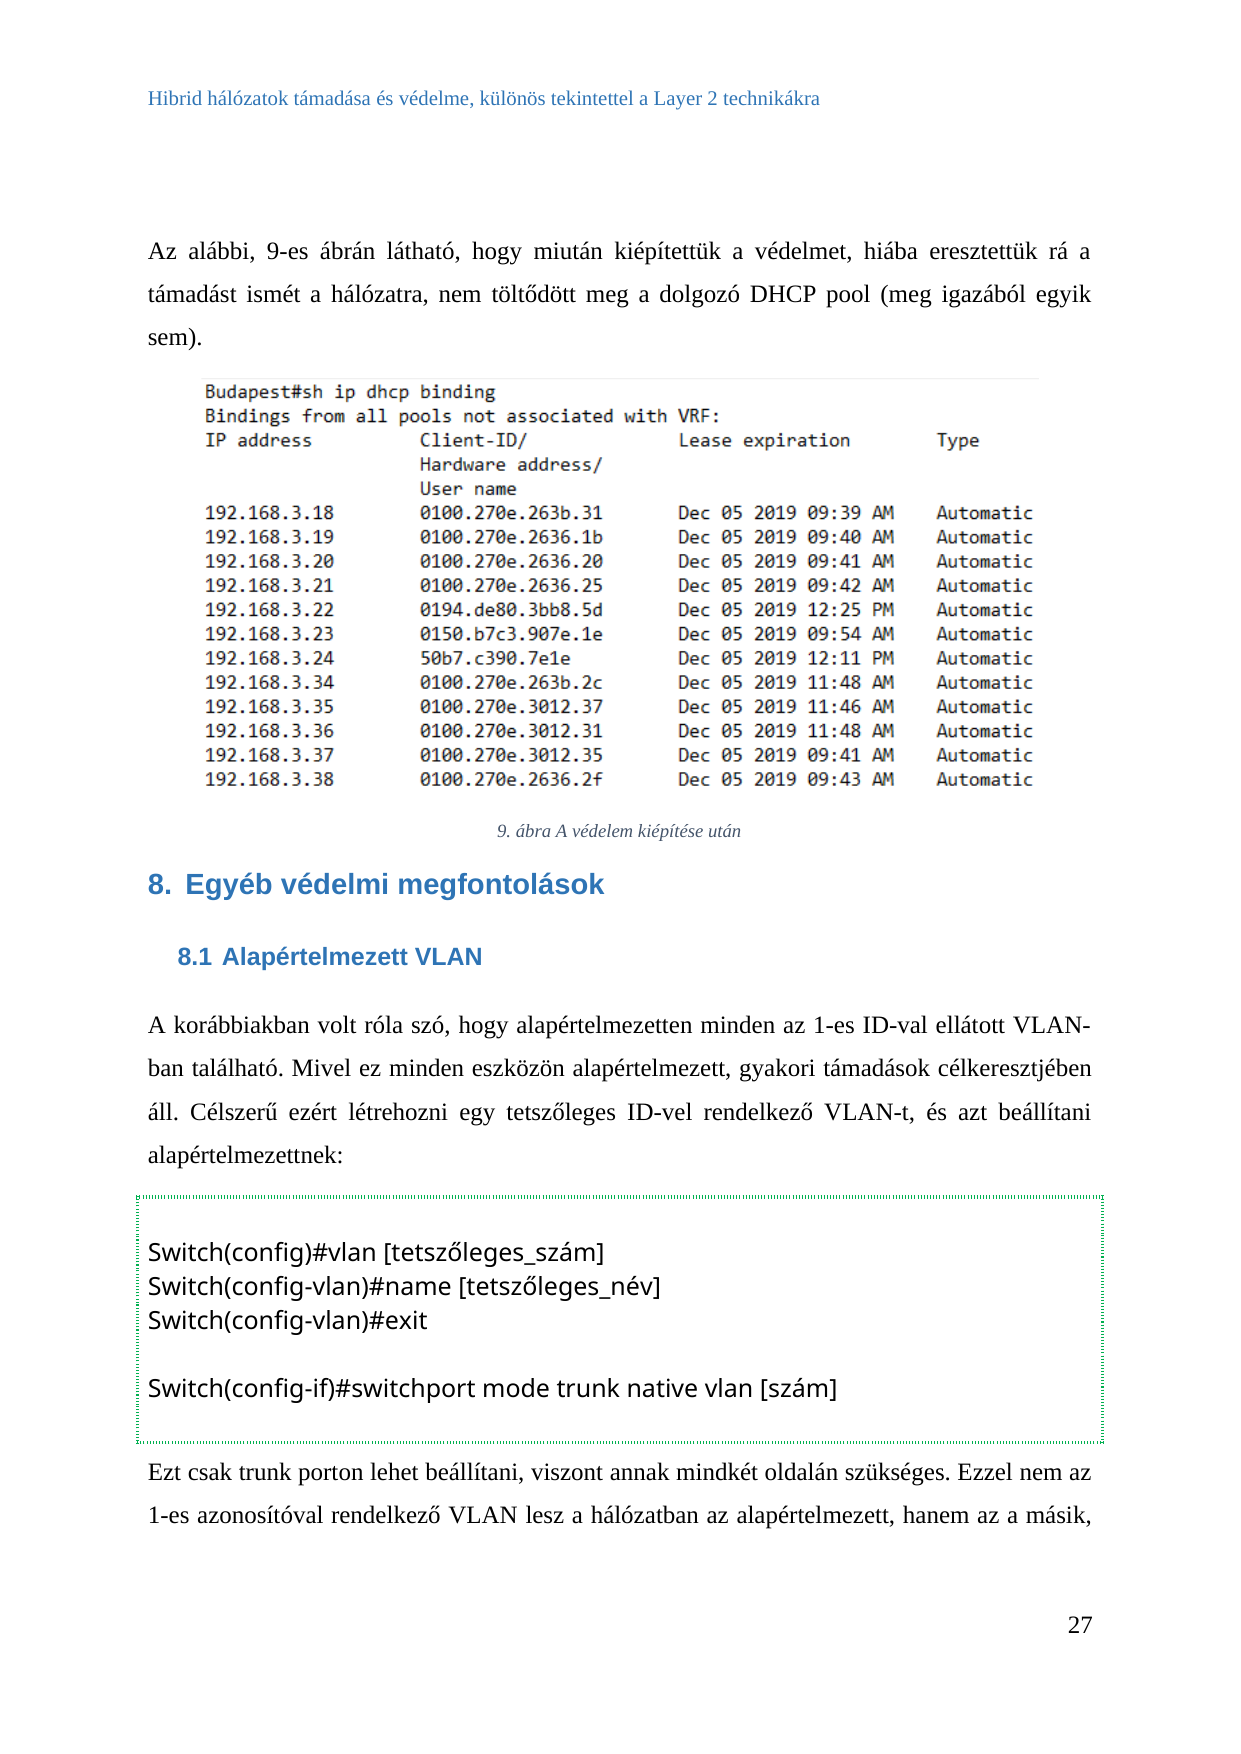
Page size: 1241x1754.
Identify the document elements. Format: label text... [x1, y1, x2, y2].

text Switch(config)#vlan [tetszőleges_szám] [148, 1234, 1092, 1269]
text 9. ábra A védelem kiépítése után [148, 820, 1092, 842]
text Switch(config-vlan)#exit [148, 1303, 1092, 1337]
subtitle Alapértelmezett VLAN [148, 942, 1092, 971]
text A korábbiakban volt róla szó, hogy alapértelmezetten minden az 1-es ID-val ellátott VLAN-ban található. Mivel ez minden eszközön alapértelmezett, gyakori támadások célkeresztjében áll. Célszerű ezért létrehozni egy tetszőleges ID-vel rendelkező VLAN-t, és azt beállítani alapértelmezettnek: [148, 1010, 1092, 1168]
text Switch(config-vlan)#name [tetszőleges_név] [148, 1269, 1092, 1303]
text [148, 1457, 1092, 1528]
subtitle Egyéb védelmi megfontolások [148, 867, 1092, 900]
text Switch(config-if)#switchport mode trunk native vlan [szám] [148, 1371, 1092, 1405]
text Az alábbi, 9-es ábrán látható, hogy miután kiépítettük a védelmet, hiába eresztettük rá a támadást ismét a hálózatra, nem töltődött meg a dolgozó DHCP pool (meg igazából egyik sem). [148, 236, 1092, 351]
picture [201, 378, 1039, 794]
